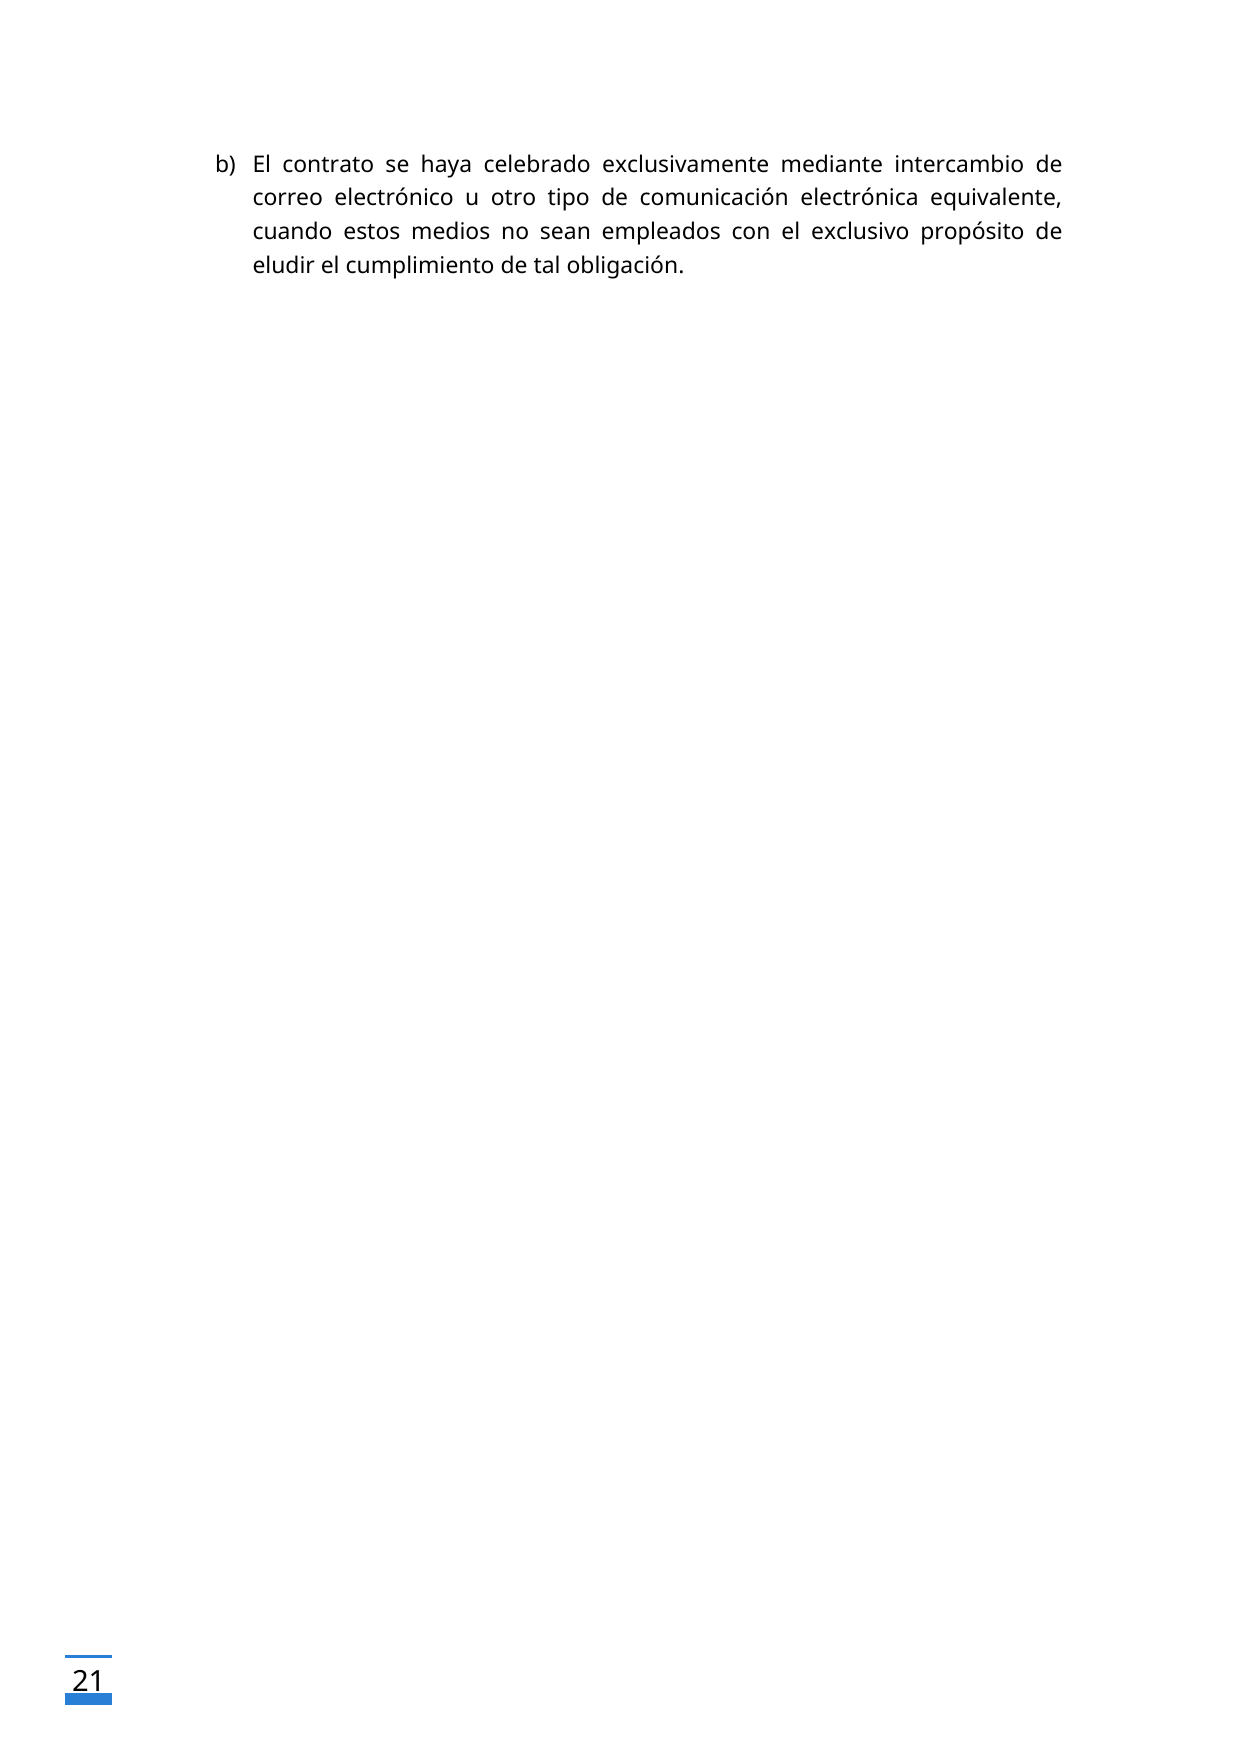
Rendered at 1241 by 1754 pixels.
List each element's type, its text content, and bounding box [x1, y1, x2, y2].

list El contrato se haya celebrado exclusivamente mediante intercambio de correo electrónico u otro tipo de comunicación electrónica equivalente, cuando estos medios no sean empleados con el exclusivo propósito de eludir el cumplimiento de tal obligación. [215, 148, 1063, 280]
